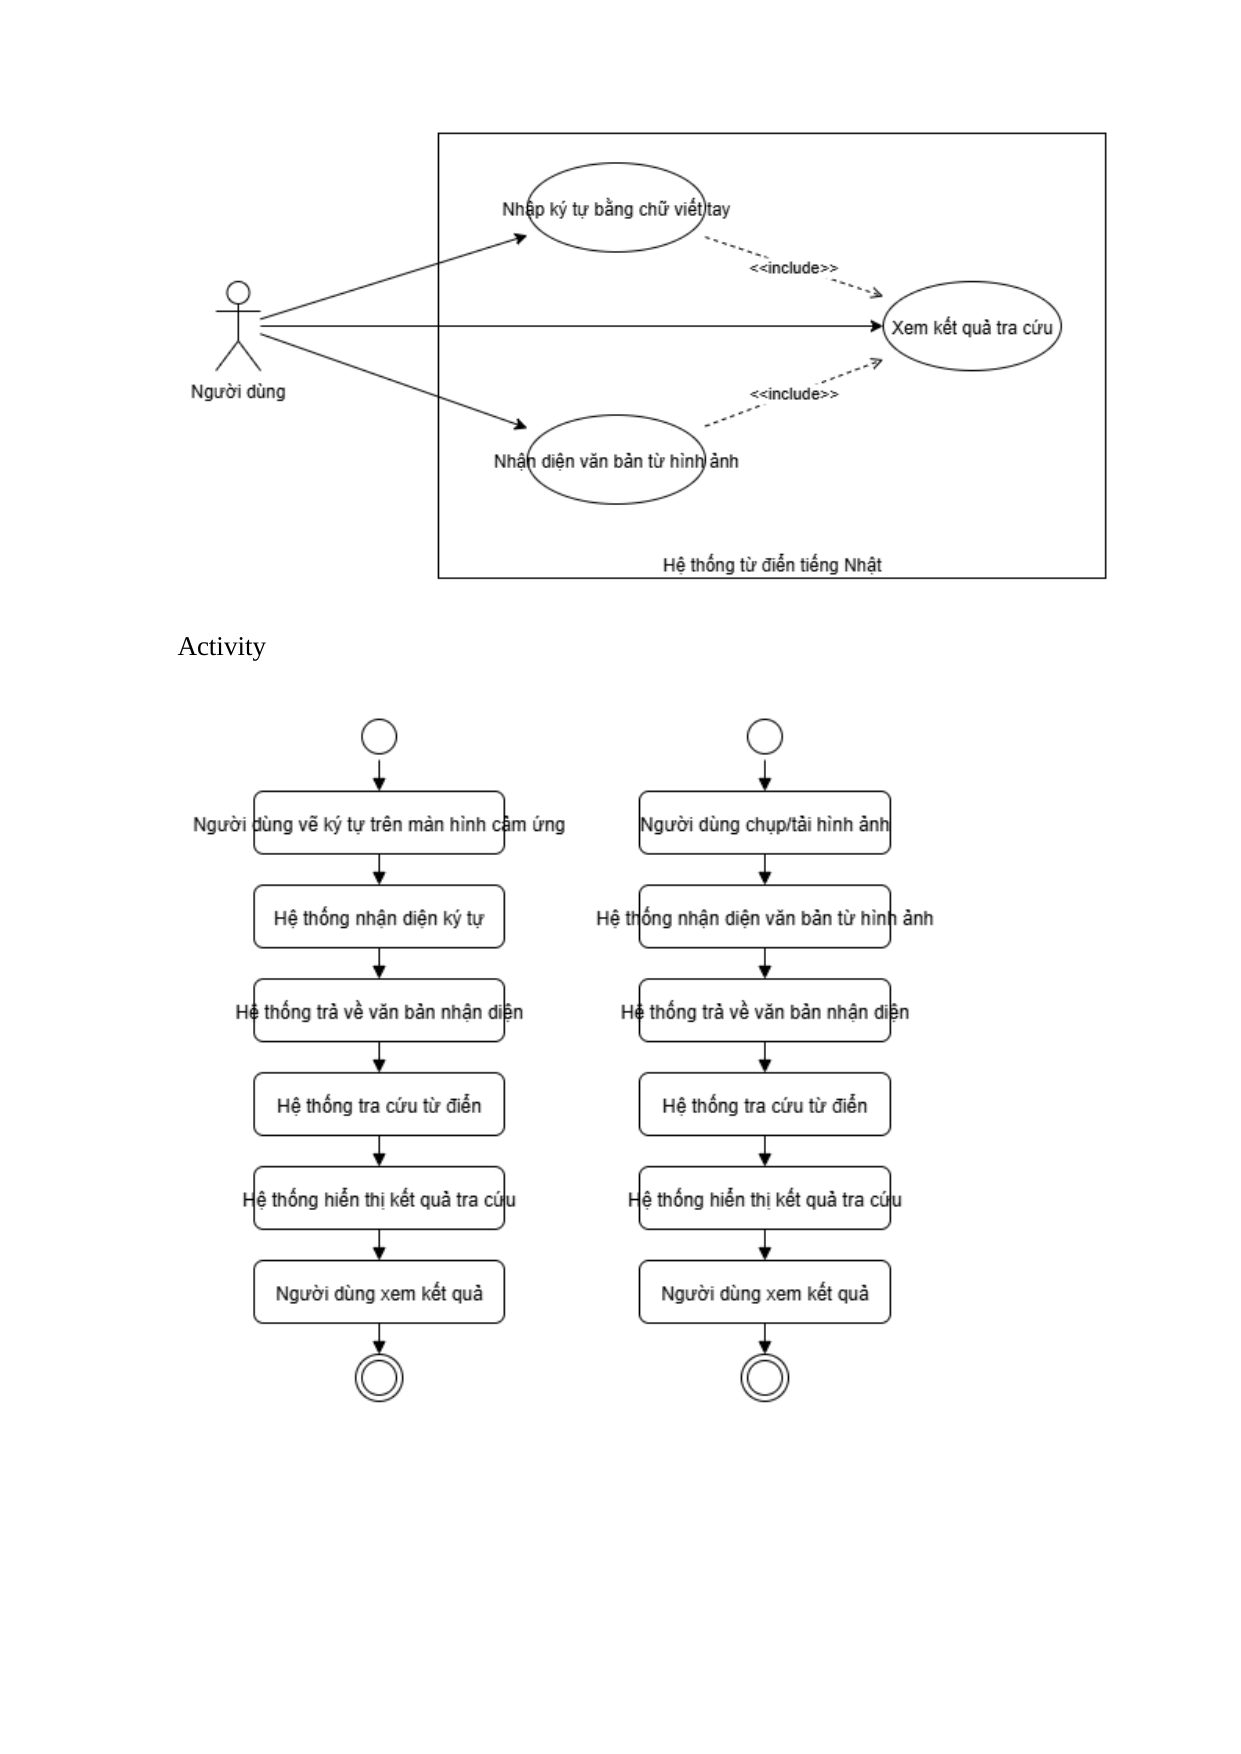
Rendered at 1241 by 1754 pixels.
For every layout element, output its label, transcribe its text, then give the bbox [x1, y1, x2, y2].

picture [177, 697, 951, 1418]
picture [177, 118, 1123, 594]
text Activity [177, 630, 1122, 661]
